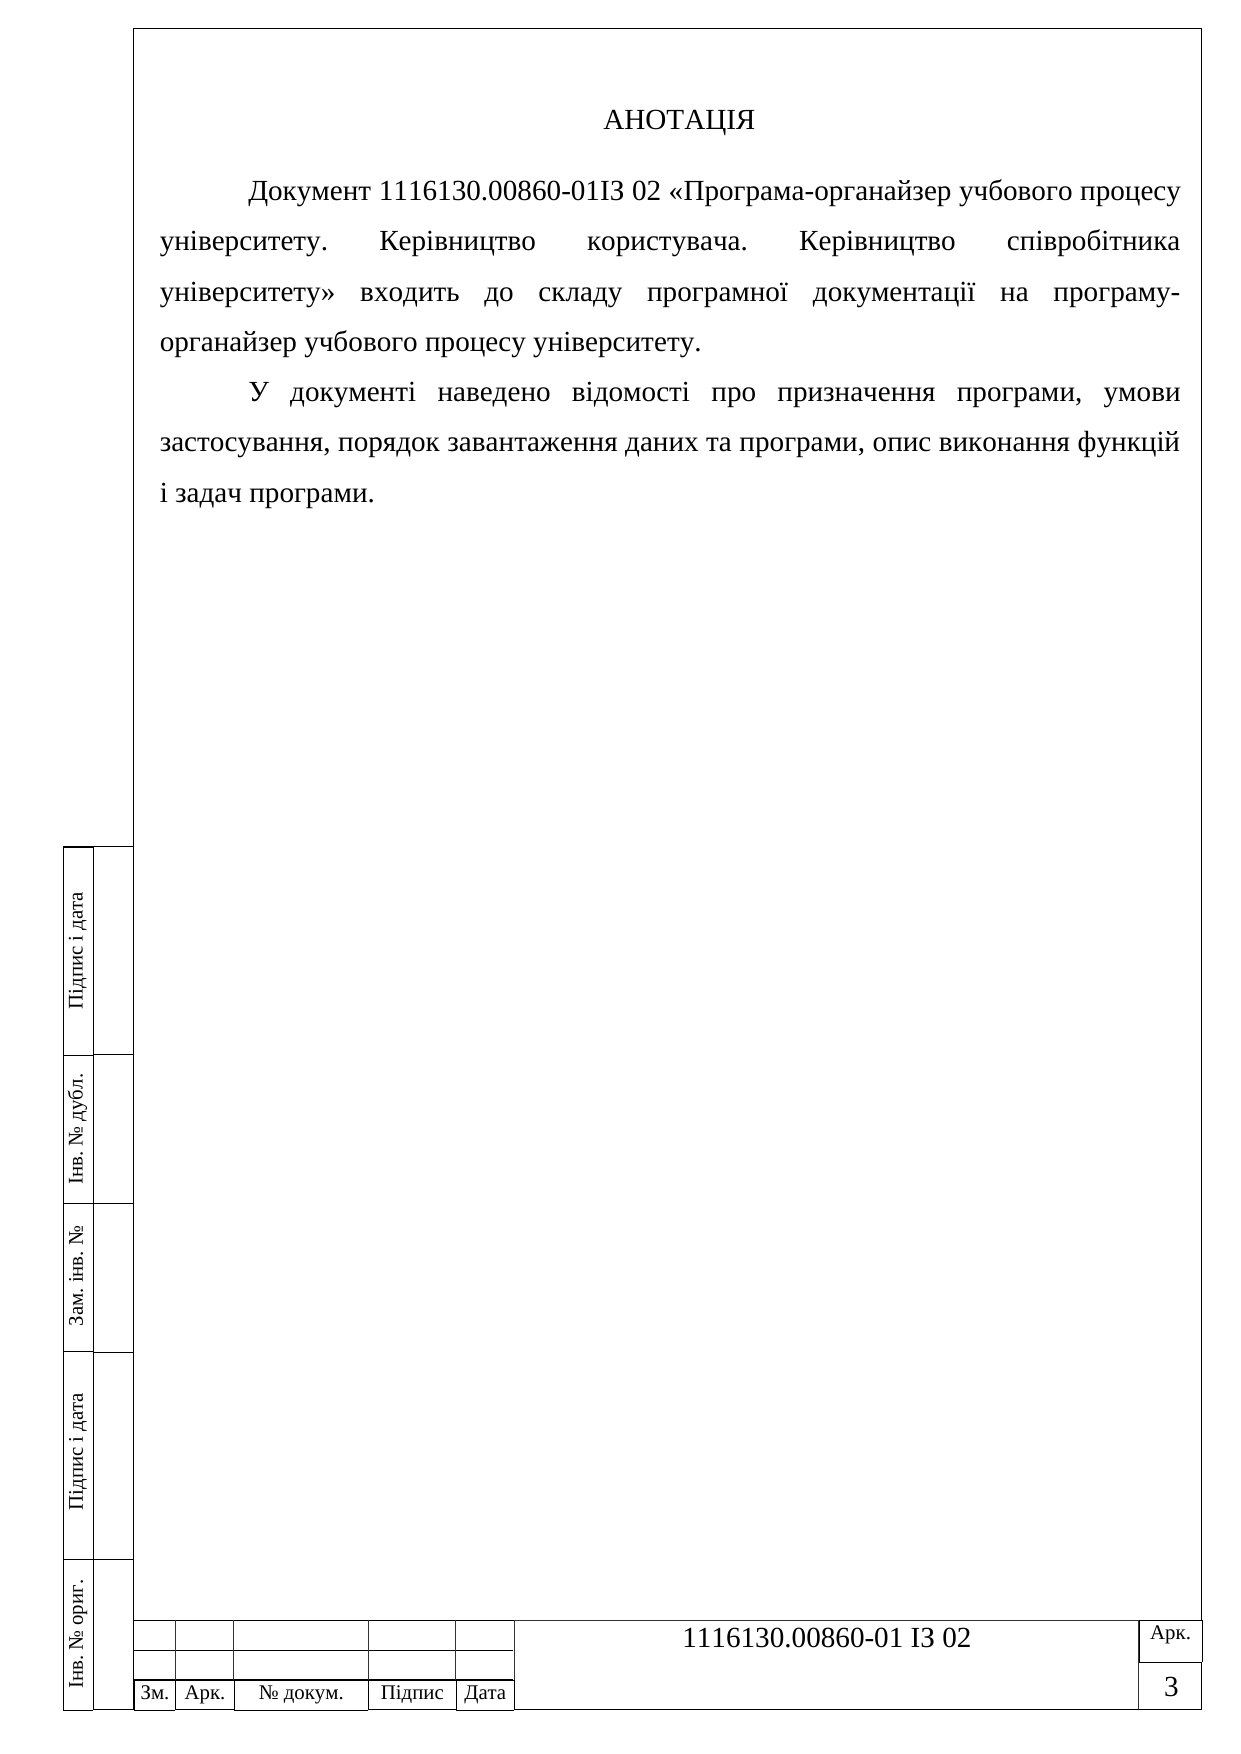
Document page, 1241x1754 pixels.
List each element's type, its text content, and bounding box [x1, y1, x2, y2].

list АНОТАЦІЯ [177, 102, 1181, 135]
text У документі наведено відомості про призначення програми, умови застосування, порядок завантаження даних та програми, опис виконання функцій і задач програми. [159, 374, 1181, 508]
text Документ 1116130.00860-01ІЗ 02 «Програма-органайзер учбового процесу університету. Керівництво користувача. Керівництво співробітника університету» входить до складу програмної документації на програму-органайзер учбового процесу університету. [159, 173, 1181, 357]
